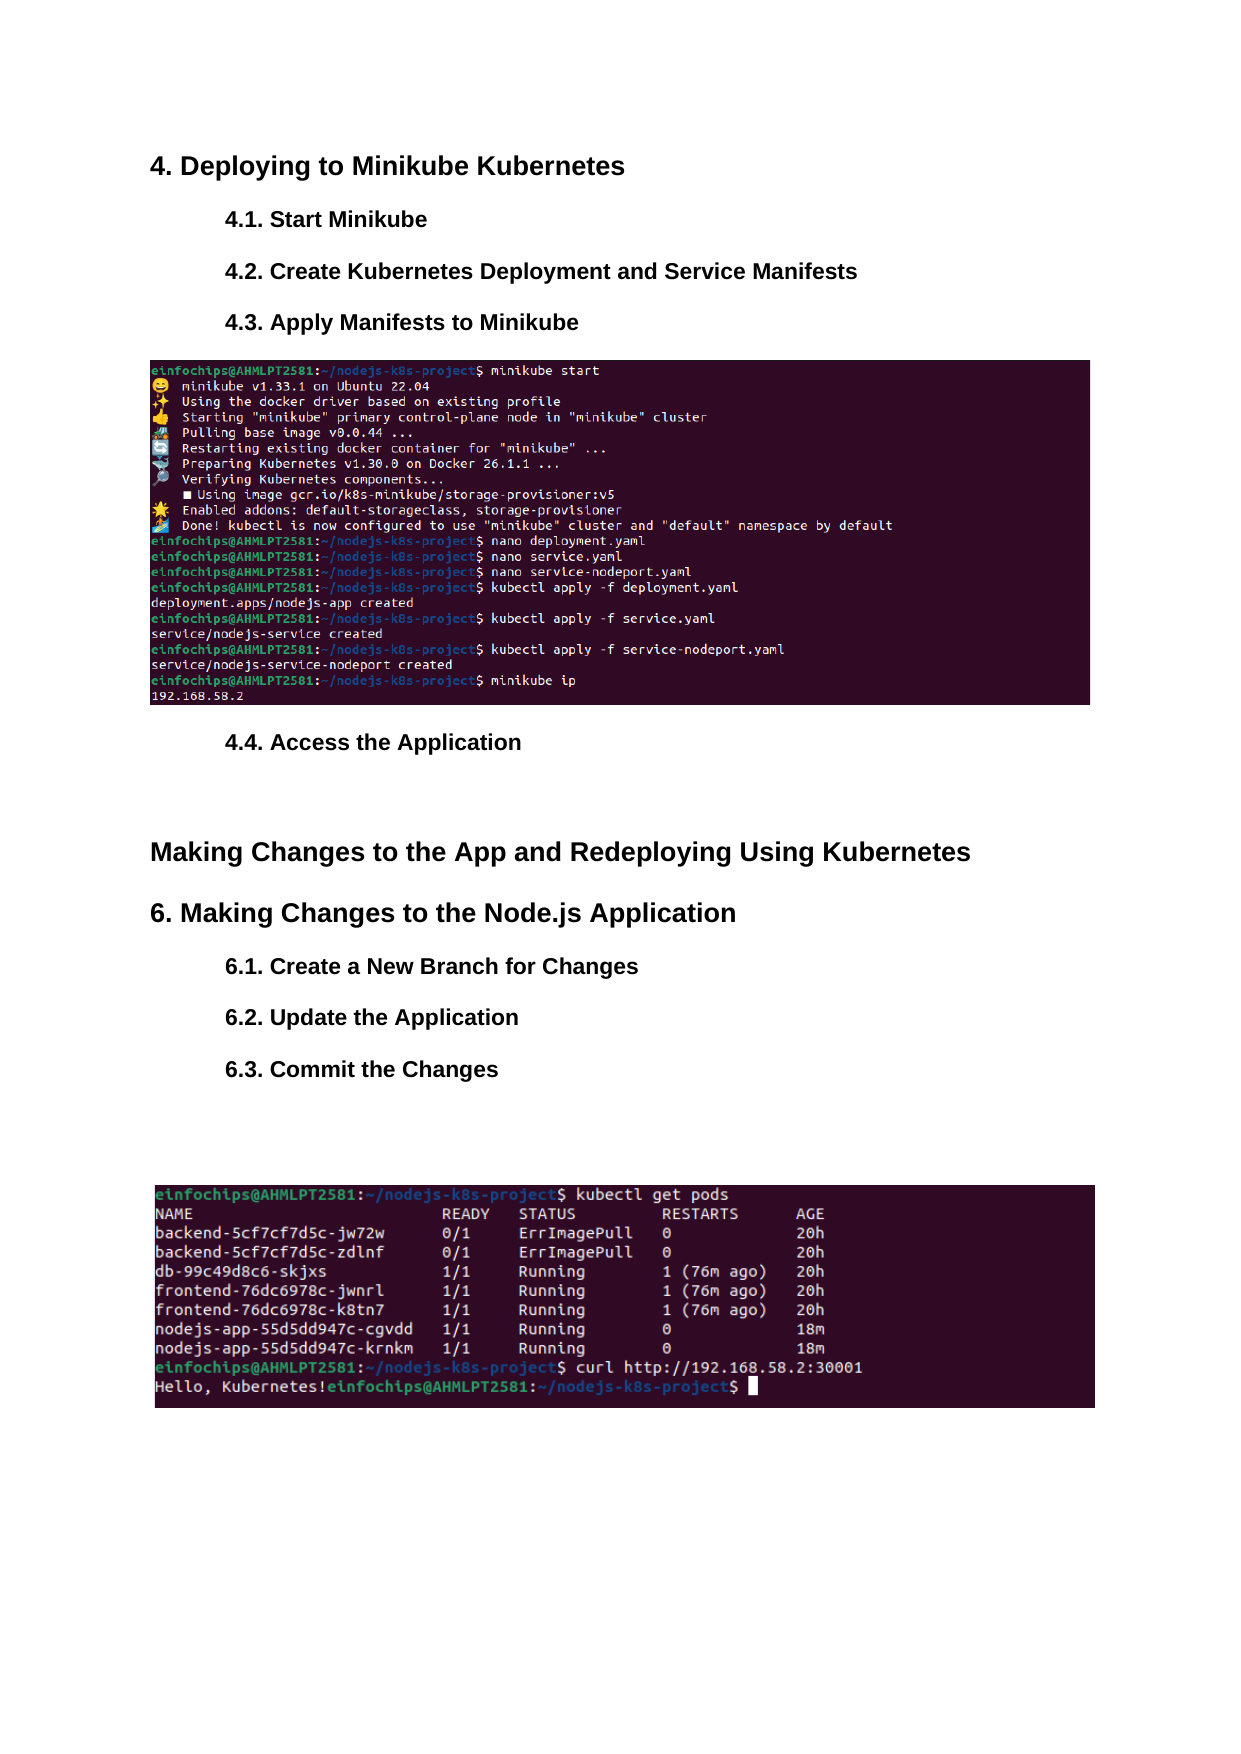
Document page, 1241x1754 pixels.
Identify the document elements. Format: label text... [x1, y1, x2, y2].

text 4.2. Create Kubernetes Deployment and Service Manifests [225, 258, 1090, 284]
subtitle Making Changes to the App and Redeploying Using Kubernetes [150, 836, 1090, 867]
text 4.1. Start Minikube [225, 206, 1090, 233]
text 6.1. Create a New Branch for Changes [225, 953, 1090, 979]
subtitle 4. Deploying to Minikube Kubernetes [150, 150, 1090, 181]
text 6.2. Update the Application [225, 1004, 1090, 1031]
text 6.3. Commit the Changes [225, 1056, 1090, 1082]
picture [154, 1185, 1095, 1408]
text 4.4. Access the Application [225, 705, 1090, 756]
subtitle 6. Making Changes to the Node.js Application [150, 897, 1090, 928]
picture [150, 360, 1091, 705]
text 4.3. Apply Manifests to Minikube [225, 309, 1090, 335]
